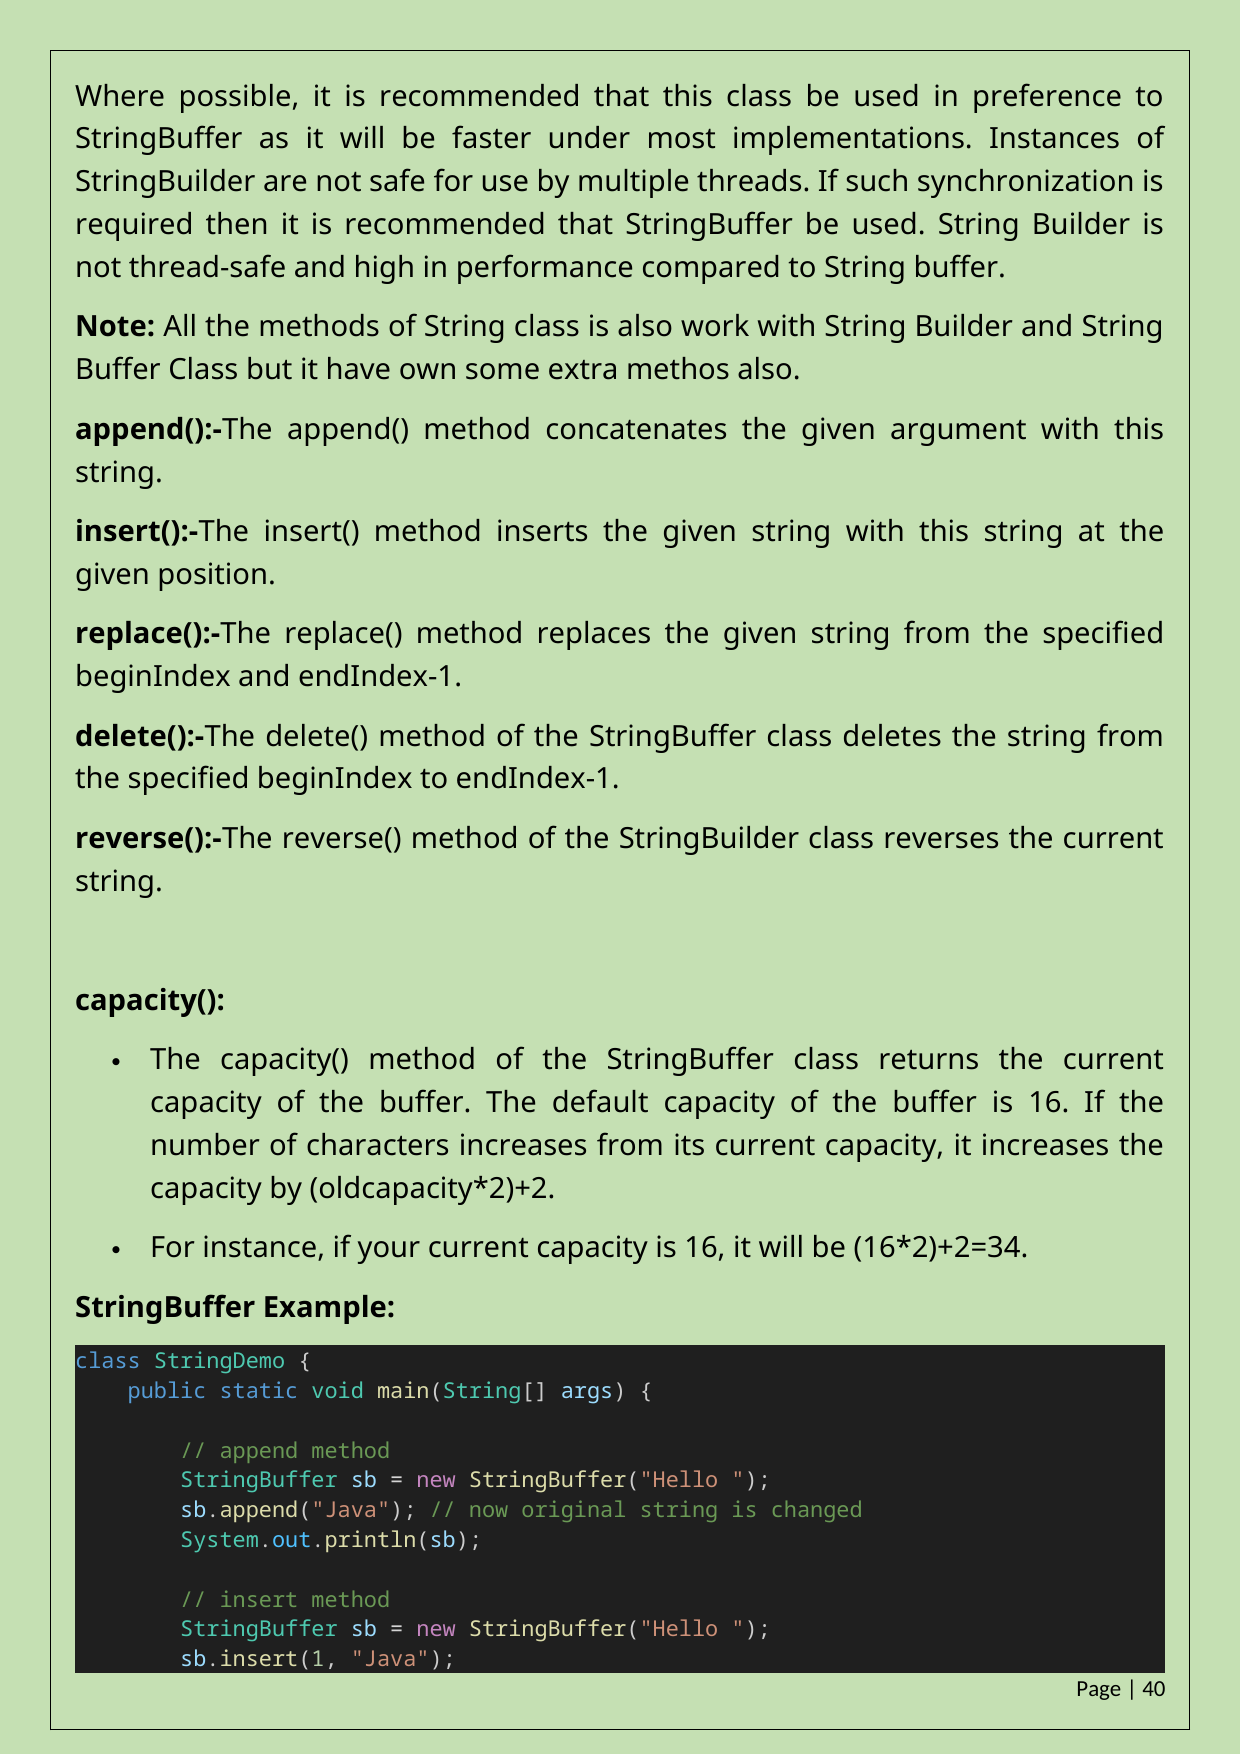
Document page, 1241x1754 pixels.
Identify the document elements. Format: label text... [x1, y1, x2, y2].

text Note: All the methods of String class is also work with String Builder and String Buffer Class but it have own some extra methos also. [75, 306, 1165, 388]
text // insert method [75, 1584, 1165, 1613]
text delete():-The delete() method of the StringBuffer class deletes the string from the specified beginIndex to endIndex-1. [75, 715, 1165, 797]
text StringBuffer sb = new StringBuffer("Hello "); [75, 1464, 1165, 1494]
text // append method [75, 1435, 1165, 1464]
text System.out.println(sb); [75, 1524, 1165, 1554]
text replace():-The replace() method replaces the given string from the specified beginIndex and endIndex-1. [75, 613, 1165, 695]
text public static void main(String[] args) { [75, 1375, 1165, 1405]
text reverse():-The reverse() method of the StringBuilder class reverses the current string. [75, 817, 1165, 900]
text sb.append("Java"); // now original string is changed [75, 1494, 1165, 1524]
text Where possible, it is recommended that this class be used in preference to StringBuffer as it will be faster under most implementations. Instances of StringBuilder are not safe for use by multiple threads. If such synchronization is required then it is recommended that StringBuffer be used. String Builder is not thread-safe and high in performance compared to String buffer. [75, 75, 1165, 286]
text class StringDemo { [75, 1345, 1165, 1375]
list The capacity() method of the StringBuffer class returns the current capacity of the buffer. The default capacity of the buffer is 16. If the number of characters increases from its current capacity, it increases the capacity by (oldcapacity*2)+2. [112, 1038, 1165, 1207]
text sb.insert(1, "Java"); [75, 1643, 1165, 1673]
text capacity(): [75, 979, 1165, 1019]
text StringBuffer sb = new StringBuffer("Hello "); [75, 1613, 1165, 1643]
text insert():-The insert() method inserts the given string with this string at the given position. [75, 510, 1165, 593]
text append():-The append() method concatenates the given argument with this string. [75, 408, 1165, 491]
list For instance, if your current capacity is 16, it will be (16*2)+2=34. [112, 1226, 1165, 1266]
text StringBuffer Example: [75, 1286, 1165, 1326]
